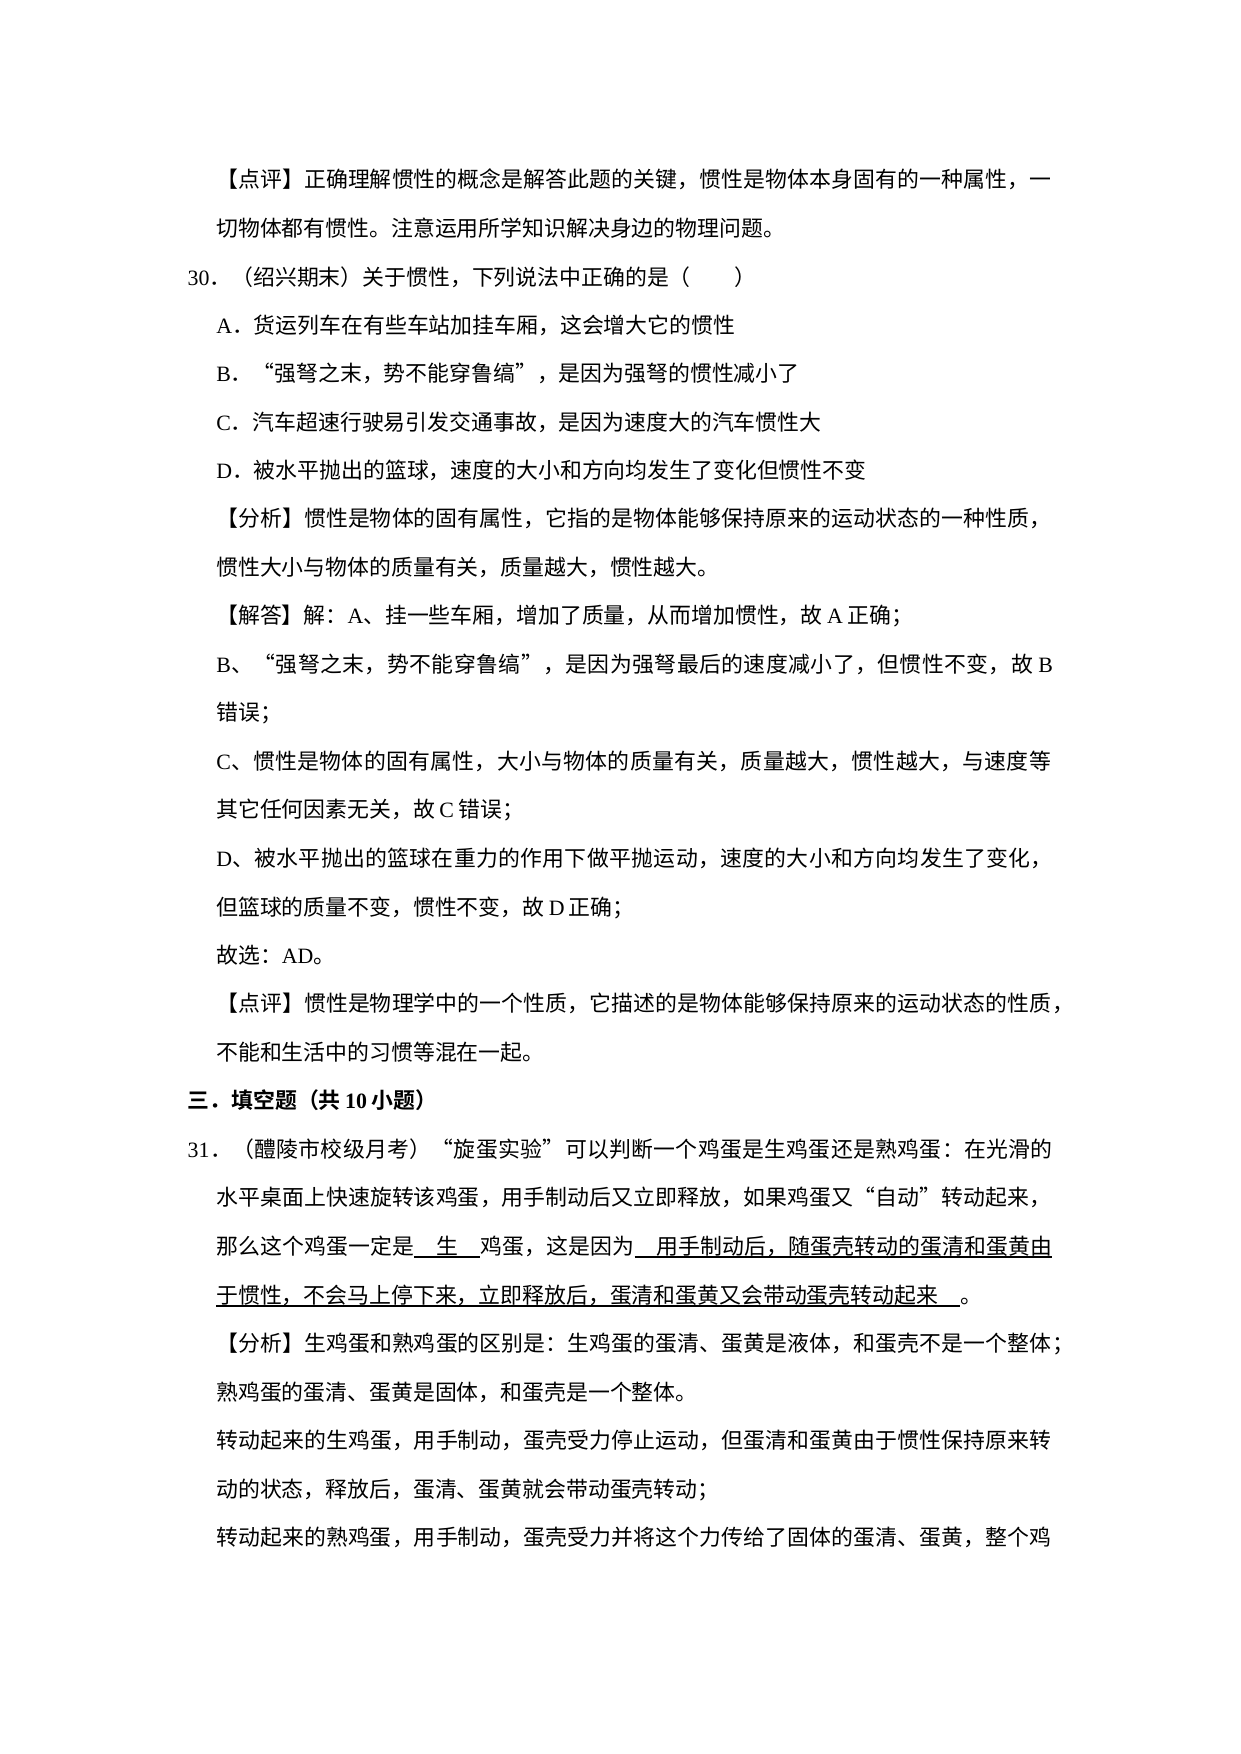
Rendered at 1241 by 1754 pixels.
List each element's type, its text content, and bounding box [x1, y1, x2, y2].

text 30．（绍兴期末）关于惯性，下列说法中正确的是（ ） [187, 259, 1053, 292]
text 【点评】惯性是物理学中的一个性质，它描述的是物体能够保持原来的运动状态的性质，不能和生活中的习惯等混在一起。 [216, 986, 1053, 1067]
text D、被水平抛出的篮球在重力的作用下做平抛运动，速度的大小和方向均发生了变化，但篮球的质量不变，惯性不变，故D正确； [216, 840, 1053, 922]
text 【解答】解：A、挂一些车厢，增加了质量，从而增加惯性，故A正确； [216, 598, 1053, 630]
text D．被水平抛出的篮球，速度的大小和方向均发生了变化但惯性不变 [187, 452, 1053, 485]
text C．汽车超速行驶易引发交通事故，是因为速度大的汽车惯性大 [187, 404, 1053, 437]
text B、“强弩之末，势不能穿鲁缟”，是因为强弩最后的速度减小了，但惯性不变，故B错误； [216, 646, 1053, 727]
text 【分析】惯性是物体的固有属性，它指的是物体能够保持原来的运动状态的一种性质，惯性大小与物体的质量有关，质量越大，惯性越大。 [216, 501, 1053, 582]
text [216, 1520, 1053, 1552]
text 【点评】正确理解惯性的概念是解答此题的关键，惯性是物体本身固有的一种属性，一切物体都有惯性。注意运用所学知识解决身边的物理问题。 [216, 162, 1053, 243]
text A．货运列车在有些车站加挂车厢，这会增大它的惯性 [187, 307, 1053, 340]
text 转动起来的生鸡蛋，用手制动，蛋壳受力停止运动，但蛋清和蛋黄由于惯性保持原来转动的状态，释放后，蛋清、蛋黄就会带动蛋壳转动； [216, 1423, 1053, 1504]
text 三．填空题（共10小题） [187, 1083, 1053, 1115]
text 31．（醴陵市校级月考）“旋蛋实验”可以判断一个鸡蛋是生鸡蛋还是熟鸡蛋：在光滑的水平桌面上快速旋转该鸡蛋，用手制动后又立即释放，如果鸡蛋又“自动”转动起来，那么这个鸡蛋一定是 生 鸡蛋，这是因为 用手制动后，随蛋壳转动的蛋清和蛋黄由于惯性，不会马上停下来，立即释放后，蛋清和蛋黄又会带动蛋壳转动起来 。 [187, 1131, 1053, 1310]
text 故选：AD。 [216, 937, 1053, 970]
text C、惯性是物体的固有属性，大小与物体的质量有关，质量越大，惯性越大，与速度等其它任何因素无关，故C错误； [216, 743, 1053, 824]
text 【分析】生鸡蛋和熟鸡蛋的区别是：生鸡蛋的蛋清、蛋黄是液体，和蛋壳不是一个整体；熟鸡蛋的蛋清、蛋黄是固体，和蛋壳是一个整体。 [216, 1326, 1053, 1407]
text B．“强弩之末，势不能穿鲁缟”，是因为强弩的惯性减小了 [187, 356, 1053, 388]
